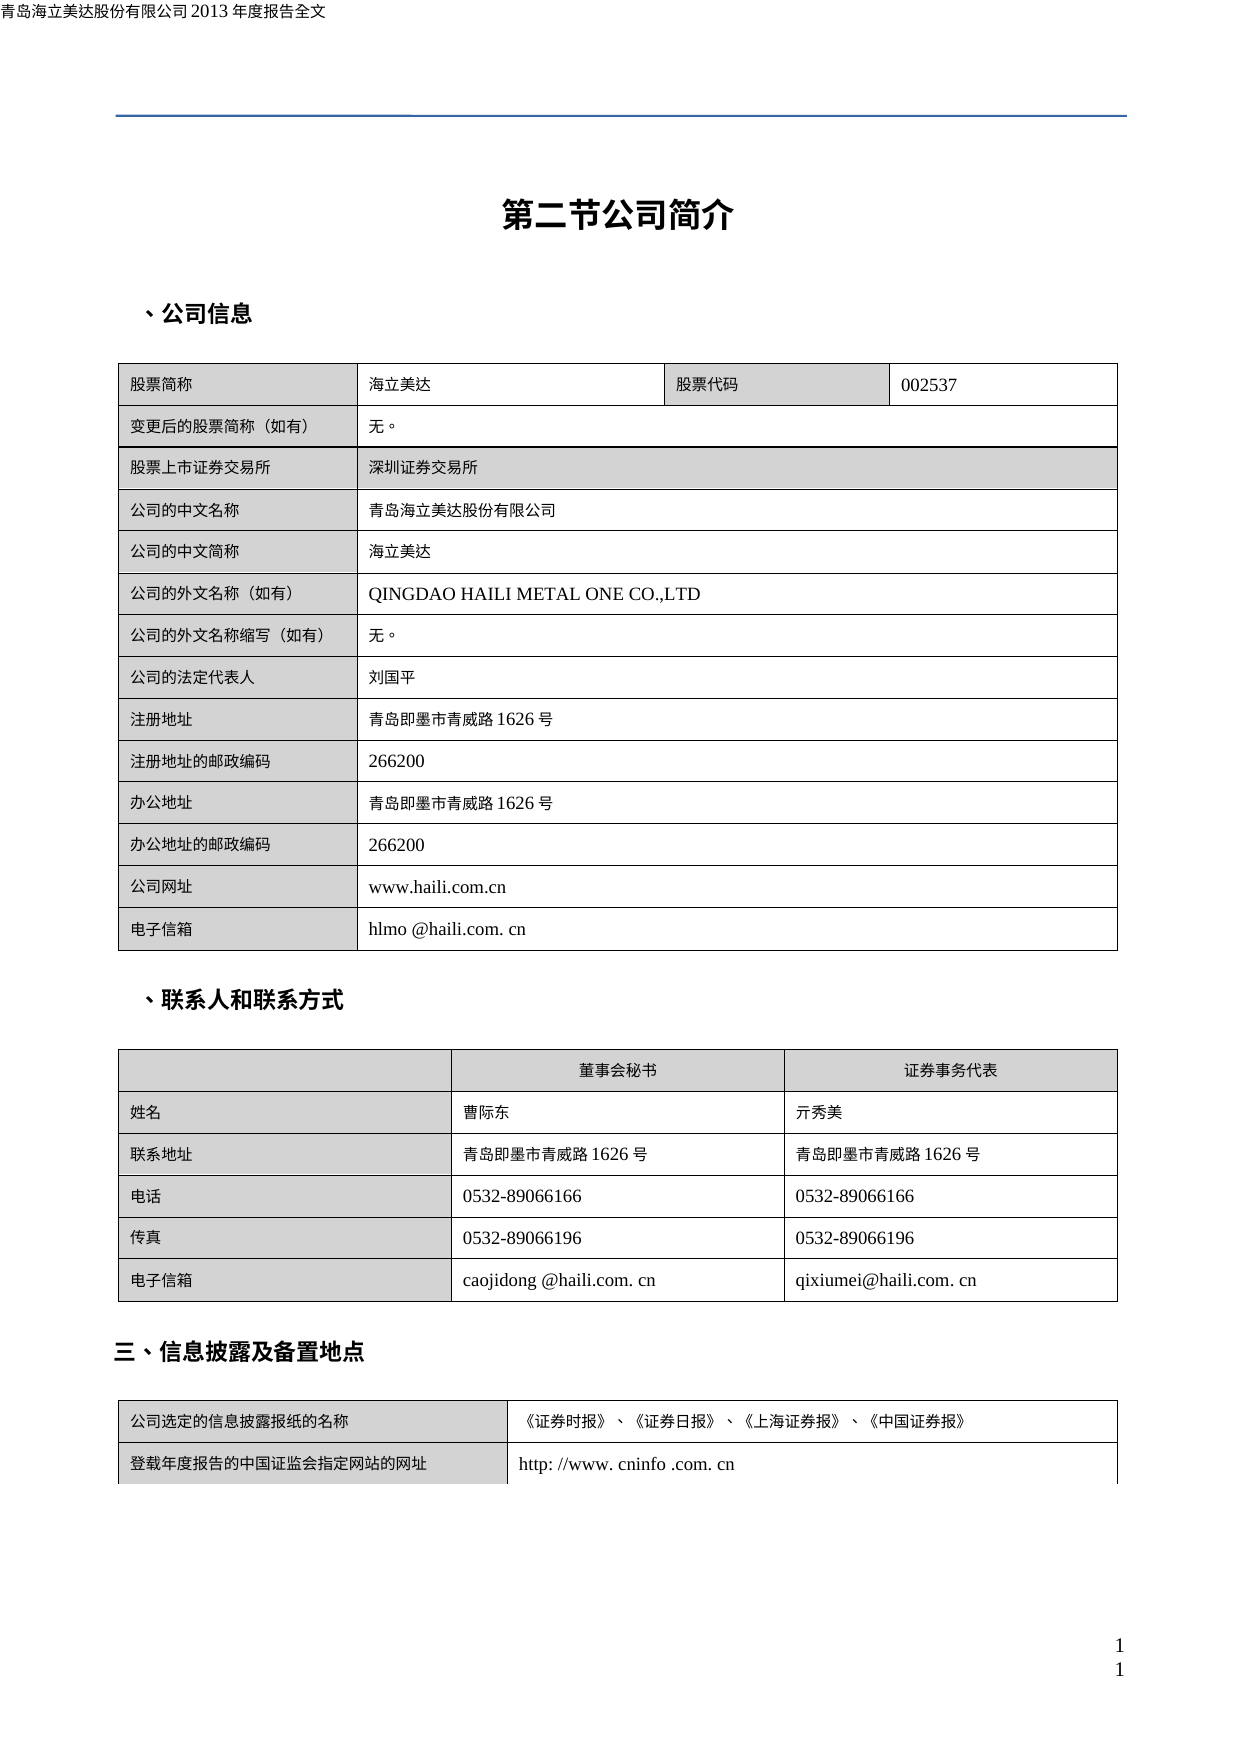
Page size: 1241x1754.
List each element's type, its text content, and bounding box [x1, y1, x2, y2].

table_cell 青岛即墨市青威路1626号 [358, 782, 1117, 823]
text 、公司信息 [113, 298, 1122, 329]
table_cell 无。 [358, 406, 1117, 446]
table_cell 0532-89066196 [785, 1218, 1117, 1258]
table_cell 电话 [119, 1176, 451, 1217]
text 、联系人和联系方式 [113, 984, 1122, 1015]
table_cell 办公地址 [119, 782, 357, 823]
table_header 002537 [890, 364, 1117, 405]
table_cell 股票上市证券交易所 [119, 448, 357, 488]
table_cell 姓名 [119, 1092, 451, 1133]
table_header 《证券时报》、《证券日报》、《上海证券报》、《中国证券报》 [508, 1401, 1117, 1442]
text 第二节公司简介 [113, 192, 1122, 237]
table_cell QINGDAO HAILI METAL ONE CO.,LTD [358, 574, 1117, 614]
table_header 董事会秘书 [452, 1050, 784, 1091]
table_cell 266200 [358, 741, 1117, 781]
table_cell http: //www. cninfo .com. cn [508, 1443, 1117, 1484]
table_cell 无。 [358, 615, 1117, 656]
table_cell hlmo @haili.com. cn [358, 908, 1117, 950]
table_cell 266200 [358, 824, 1117, 865]
table_cell www.haili.com.cn [358, 866, 1117, 907]
table_cell qixiumei@haili.com. cn [785, 1259, 1117, 1301]
table_header 证券事务代表 [785, 1050, 1117, 1091]
table_cell 登载年度报告的中国证监会指定网站的网址 [119, 1443, 507, 1484]
table_cell 联系地址 [119, 1134, 451, 1174]
table_header [119, 1050, 451, 1091]
table_cell 曹际东 [452, 1092, 784, 1133]
table_cell 注册地址的邮政编码 [119, 741, 357, 781]
table_header 股票简称 [119, 364, 357, 405]
table_cell 0532-89066166 [452, 1176, 784, 1217]
table_cell 深圳证券交易所 [358, 448, 1117, 488]
table_cell 传真 [119, 1218, 451, 1258]
table_cell 公司网址 [119, 866, 357, 907]
table_cell 刘国平 [358, 657, 1117, 698]
table_cell caojidong @haili.com. cn [452, 1259, 784, 1301]
table_cell 青岛即墨市青威路1626号 [452, 1134, 784, 1174]
table_cell 电子信箱 [119, 908, 357, 950]
table_cell 公司的法定代表人 [119, 657, 357, 698]
table_cell 公司的中文名称 [119, 490, 357, 530]
text 三、信息披露及备置地点 [113, 1335, 1122, 1367]
table_cell 青岛即墨市青威路1626号 [358, 699, 1117, 740]
table_cell 0532-89066196 [452, 1218, 784, 1258]
table_cell 亓秀美 [785, 1092, 1117, 1133]
table_cell 公司的中文简称 [119, 531, 357, 572]
table_cell 注册地址 [119, 699, 357, 740]
table_header 股票代码 [665, 364, 889, 405]
table_header 公司选定的信息披露报纸的名称 [119, 1401, 507, 1442]
table_cell 海立美达 [358, 531, 1117, 572]
table_cell 公司的外文名称（如有） [119, 574, 357, 614]
table_header 海立美达 [358, 364, 664, 405]
table_cell 变更后的股票简称（如有） [119, 406, 357, 446]
table_cell 青岛海立美达股份有限公司 [358, 490, 1117, 530]
table_cell 电子信箱 [119, 1259, 451, 1301]
table_cell 公司的外文名称缩写（如有） [119, 615, 357, 656]
table_cell 0532-89066166 [785, 1176, 1117, 1217]
table_cell 青岛即墨市青威路1626号 [785, 1134, 1117, 1174]
table_cell 办公地址的邮政编码 [119, 824, 357, 865]
